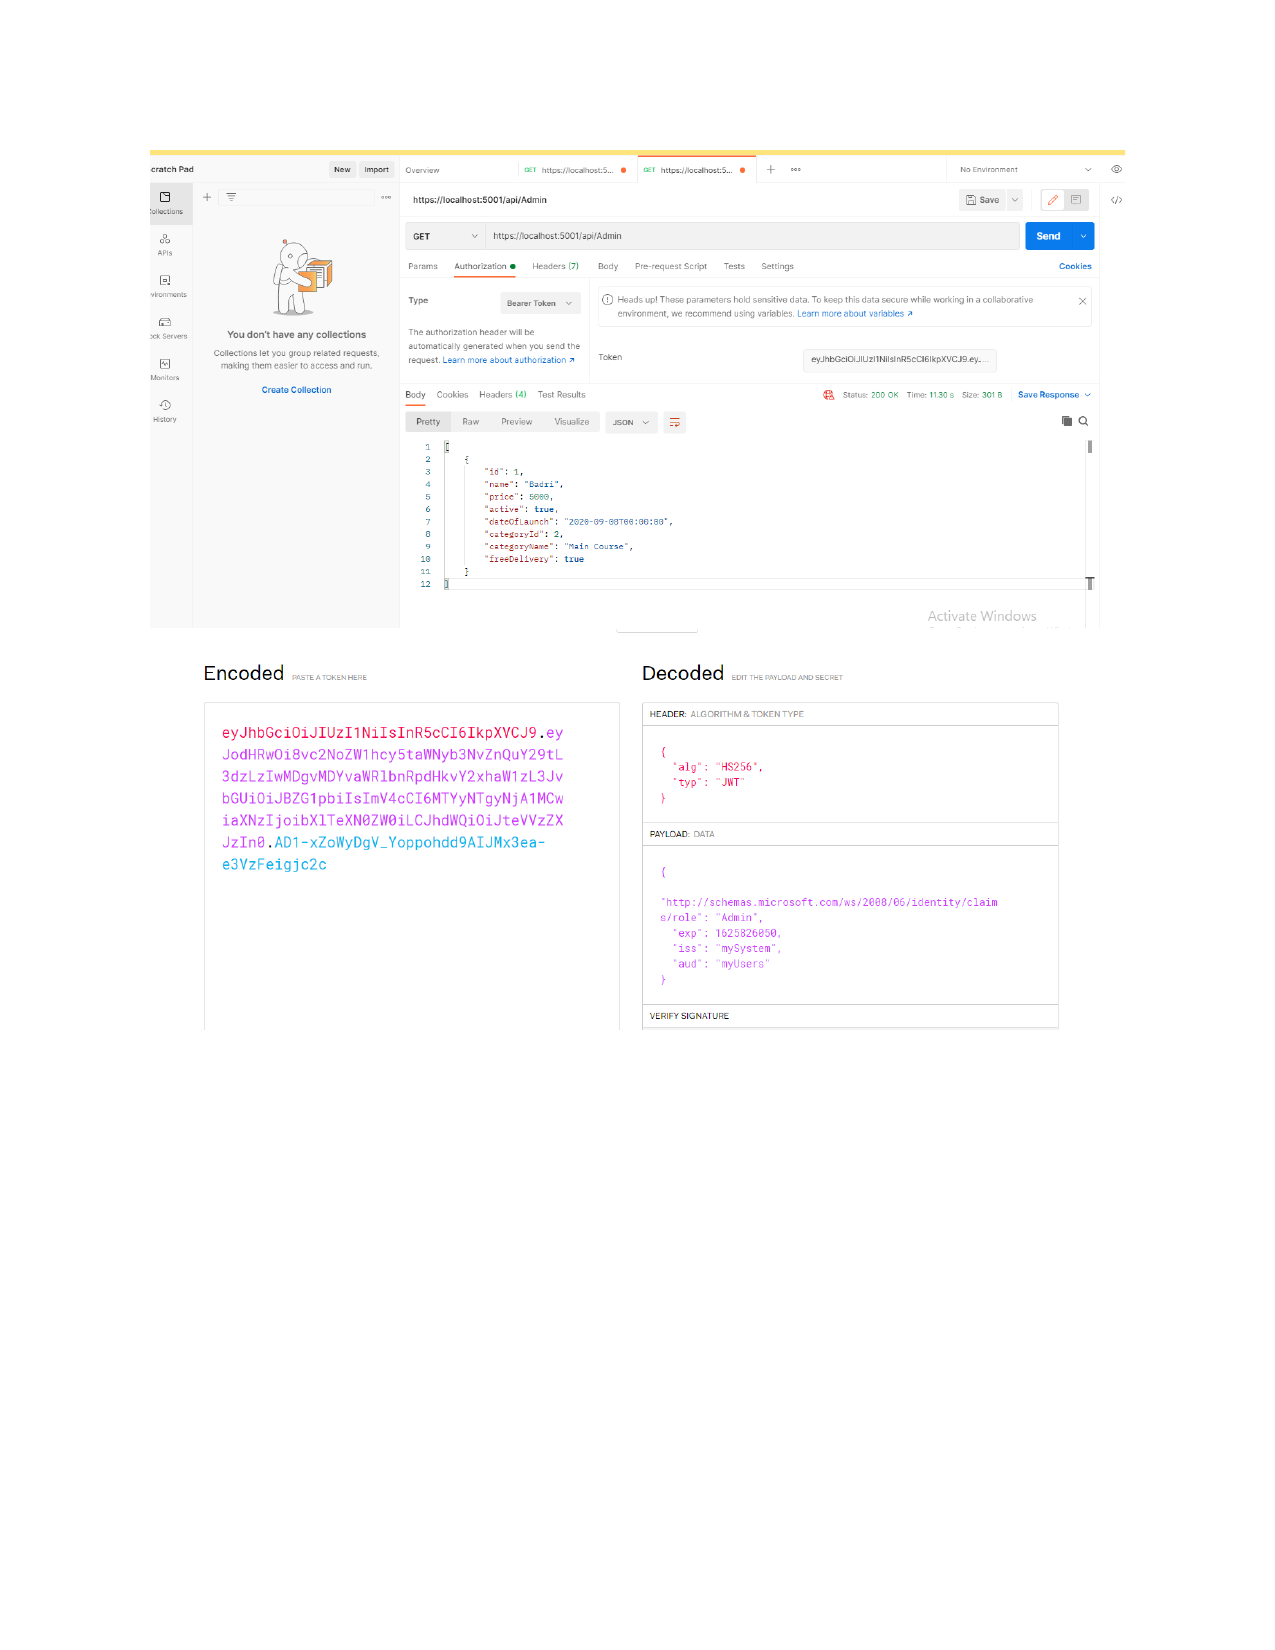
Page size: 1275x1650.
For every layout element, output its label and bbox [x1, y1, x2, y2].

picture [150, 150, 1125, 628]
picture [150, 629, 1125, 1030]
